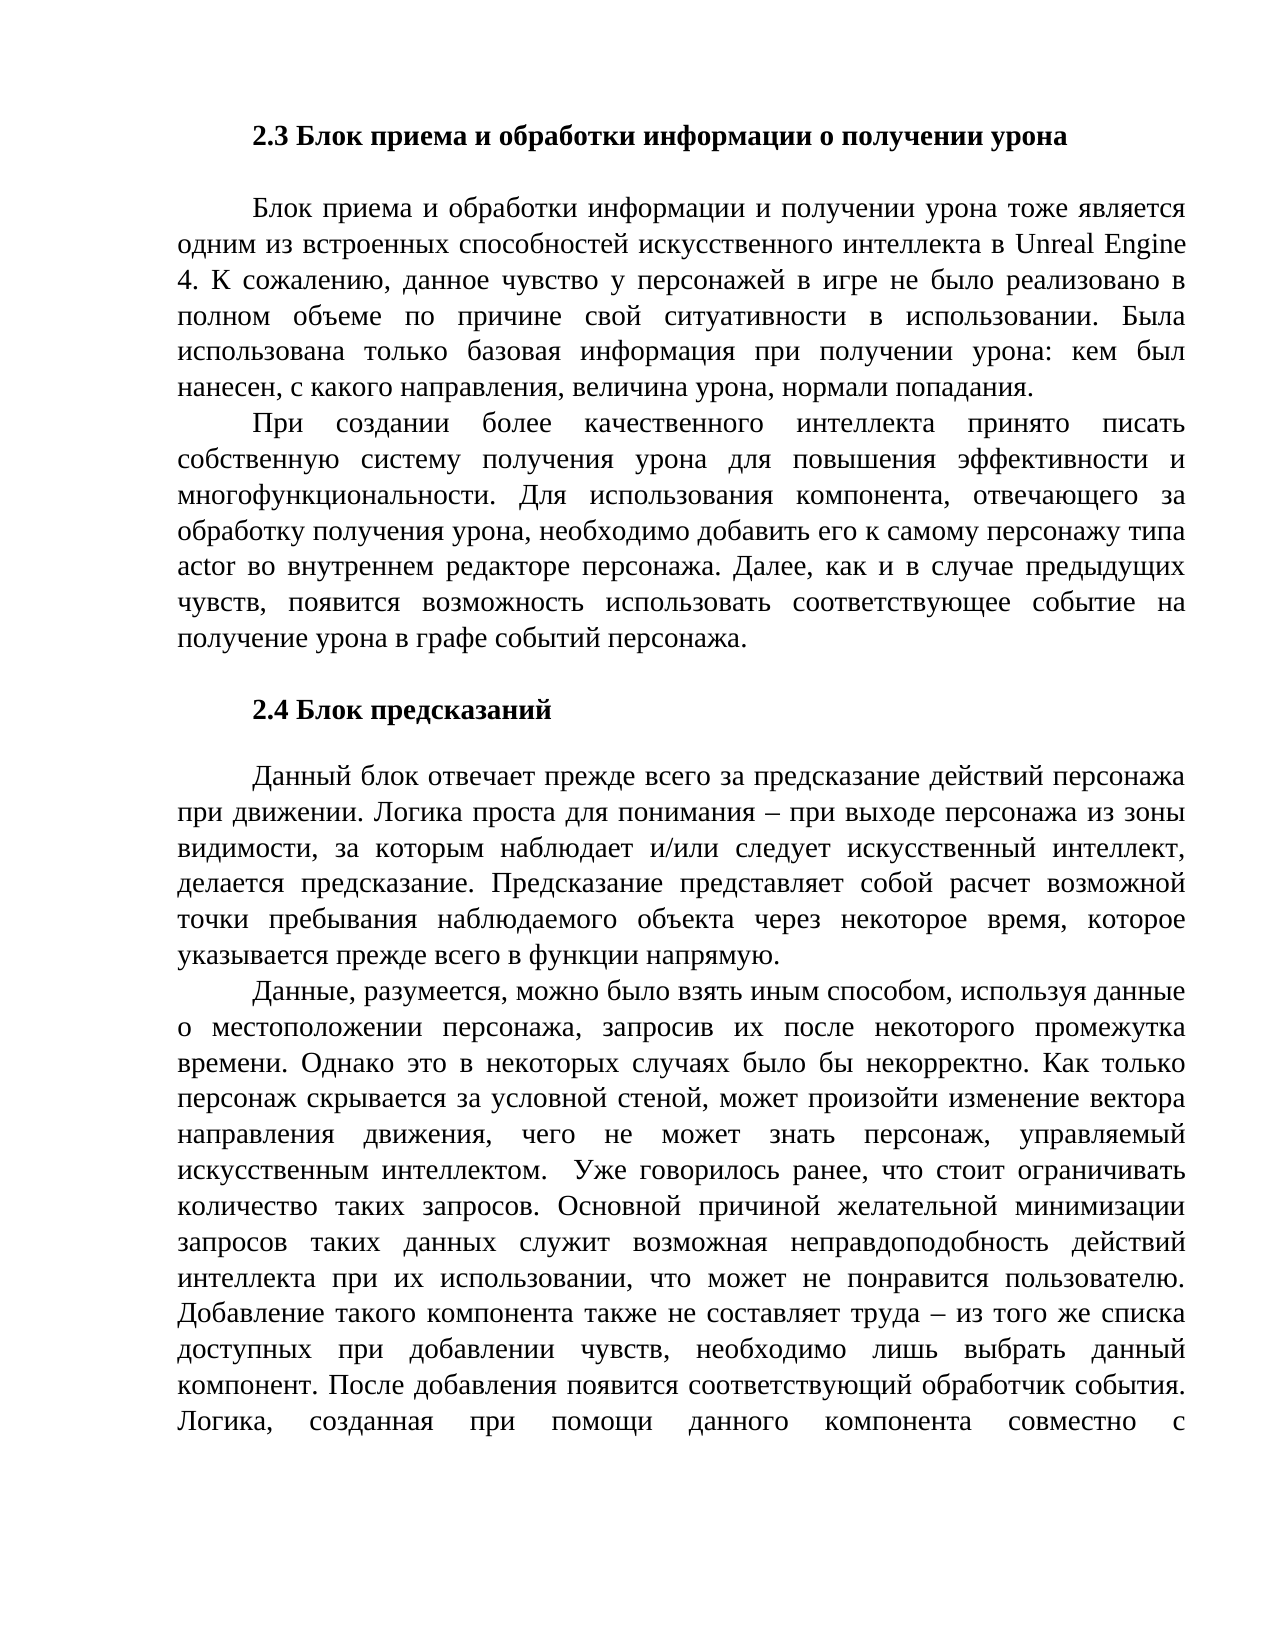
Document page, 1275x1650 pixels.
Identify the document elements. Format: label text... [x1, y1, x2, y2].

text При создании более качественного интеллекта принято писать собственную систему получения урона для повышения эффективности и многофункциональности. Для использования компонента, отвечающего за обработку получения урона, необходимо добавить его к самому персонажу типа actor во внутреннем редакторе персонажа. Далее, как и в случае предыдущих чувств, появится возможность использовать соответствующее событие на получение урона в графе событий персонажа. [177, 405, 1186, 654]
text Блок приема и обработки информации и получении урона тоже является одним из встроенных способностей искусственного интеллекта в Unreal Engine 4. К сожалению, данное чувство у персонажей в игре не было реализовано в полном объеме по причине свой ситуативности в использовании. Была использована только базовая информация при получении урона: кем был нанесен, с какого направления, величина урона, нормали попадания. [177, 190, 1186, 403]
text Данный блок отвечает прежде всего за предсказание действий персонажа при движении. Логика проста для понимания – при выходе персонажа из зоны видимости, за которым наблюдает и/или следует искусственный интеллект, делается предсказание. Предсказание представляет собой расчет возможной точки пребывания наблюдаемого объекта через некоторое время, которое указывается прежде всего в функции напрямую. [177, 758, 1186, 971]
text 2.4 Блок предсказаний [177, 692, 1186, 725]
text 2.3 Блок приема и обработки информации о получении урона [177, 118, 1186, 152]
